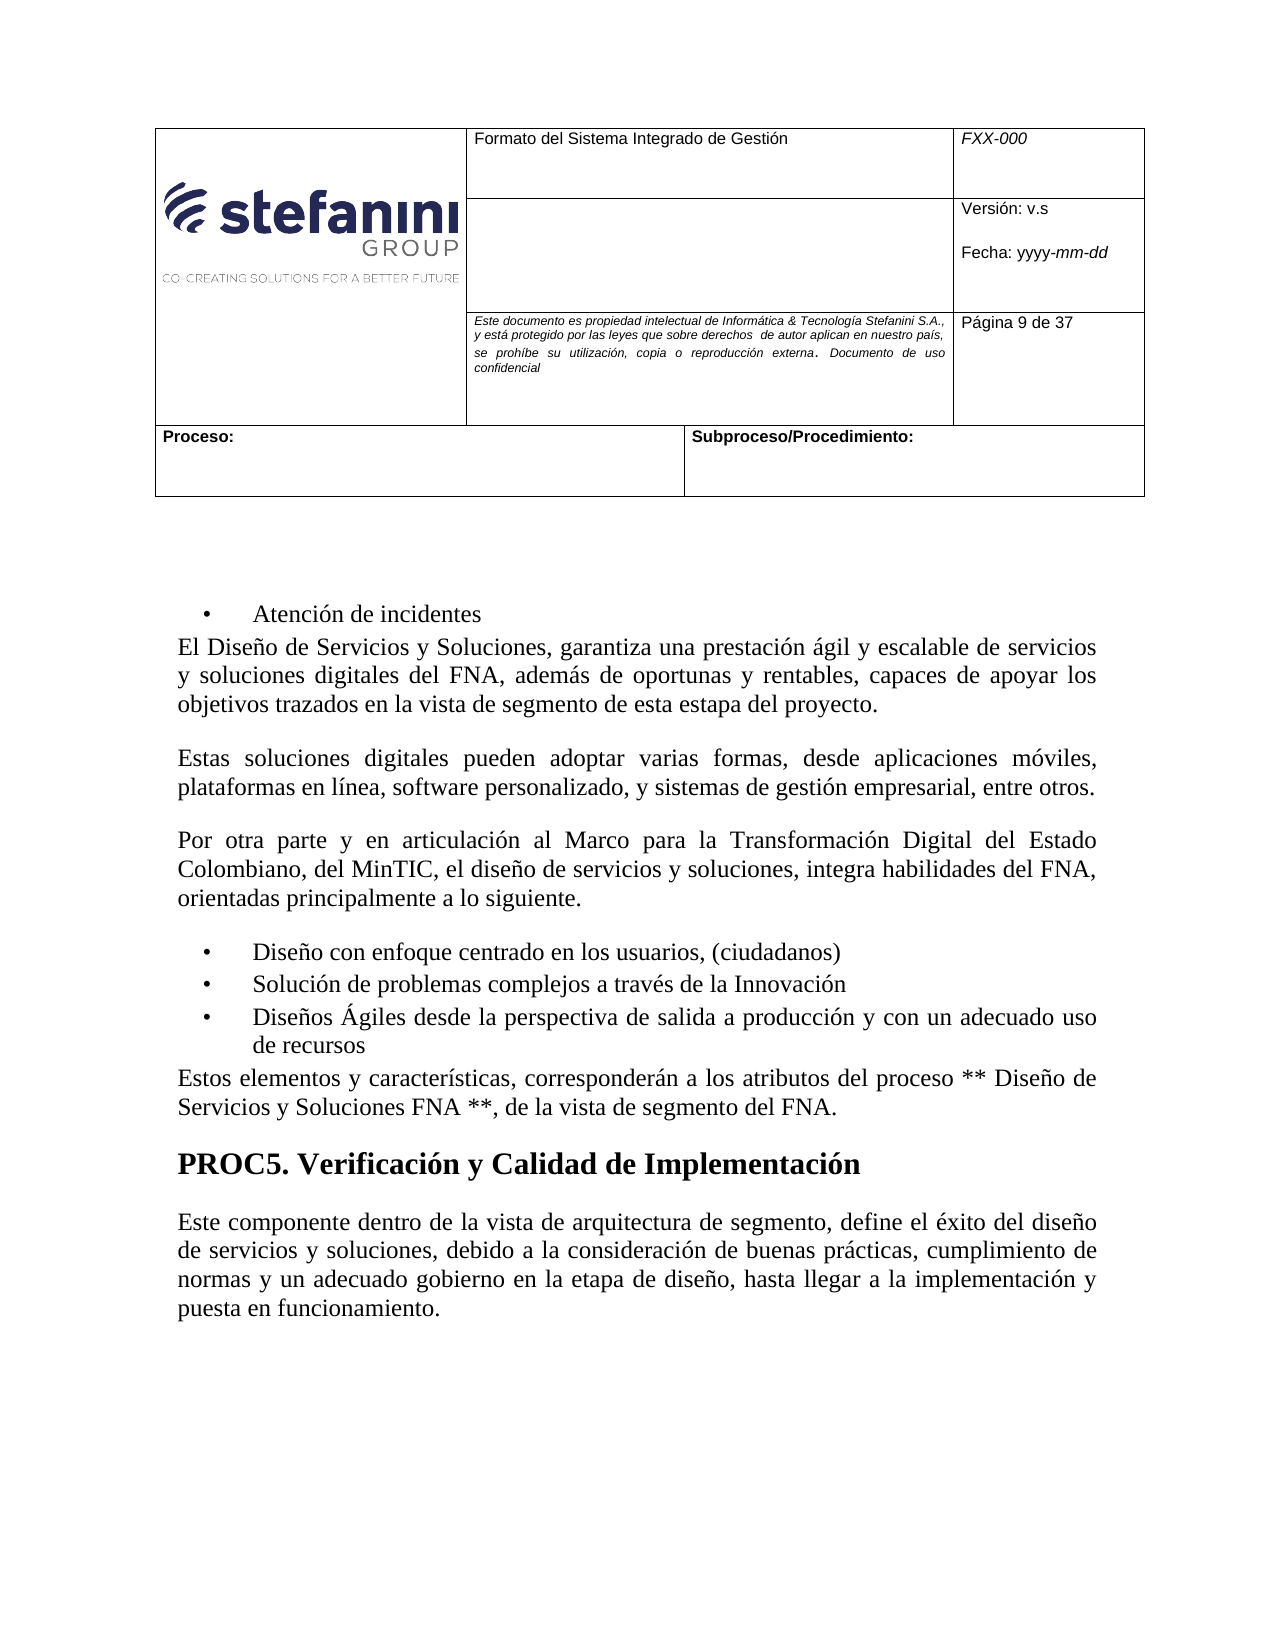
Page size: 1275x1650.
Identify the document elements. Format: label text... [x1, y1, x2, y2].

text El Diseño de Servicios y Soluciones, garantiza una prestación ágil y escalable de servicios y soluciones digitales del FNA, además de oportunas y rentables, capaces de apoyar los objetivos trazados en la vista de segmento de esta estapa del proyecto. [177, 632, 1098, 718]
list Solución de problemas complejos a través de la Innovación [202, 969, 1098, 998]
list Diseños Ágiles desde la perspectiva de salida a producción y con un adecuado uso de recursos [202, 1002, 1098, 1059]
list Diseño con enfoque centrado en los usuarios, (ciudadanos) [202, 937, 1098, 966]
text Estos elementos y características, corresponderán a los atributos del proceso ** Diseño de Servicios y Soluciones FNA **, de la vista de segmento del FNA. [177, 1063, 1098, 1121]
text Este componente dentro de la vista de arquitectura de segmento, define el éxito del diseño de servicios y soluciones, debido a la consideración de buenas prácticas, cumplimiento de normas y un adecuado gobierno en la etapa de diseño, hasta llegar a la implementación y puesta en funcionamiento. [177, 1207, 1098, 1322]
list Atención de incidentes [202, 599, 1098, 628]
picture [162, 182, 460, 286]
text Por otra parte y en articulación al Marco para la Transformación Digital del Estado Colombiano, del MinTIC, el diseño de servicios y soluciones, integra habilidades del FNA, orientadas principalmente a lo siguiente. [177, 826, 1098, 912]
subtitle PROC5. Verificación y Calidad de Implementación [177, 1146, 1098, 1182]
text Estas soluciones digitales pueden adoptar varias formas, desde aplicaciones móviles, plataformas en línea, software personalizado, y sistemas de gestión empresarial, entre otros. [177, 743, 1098, 801]
